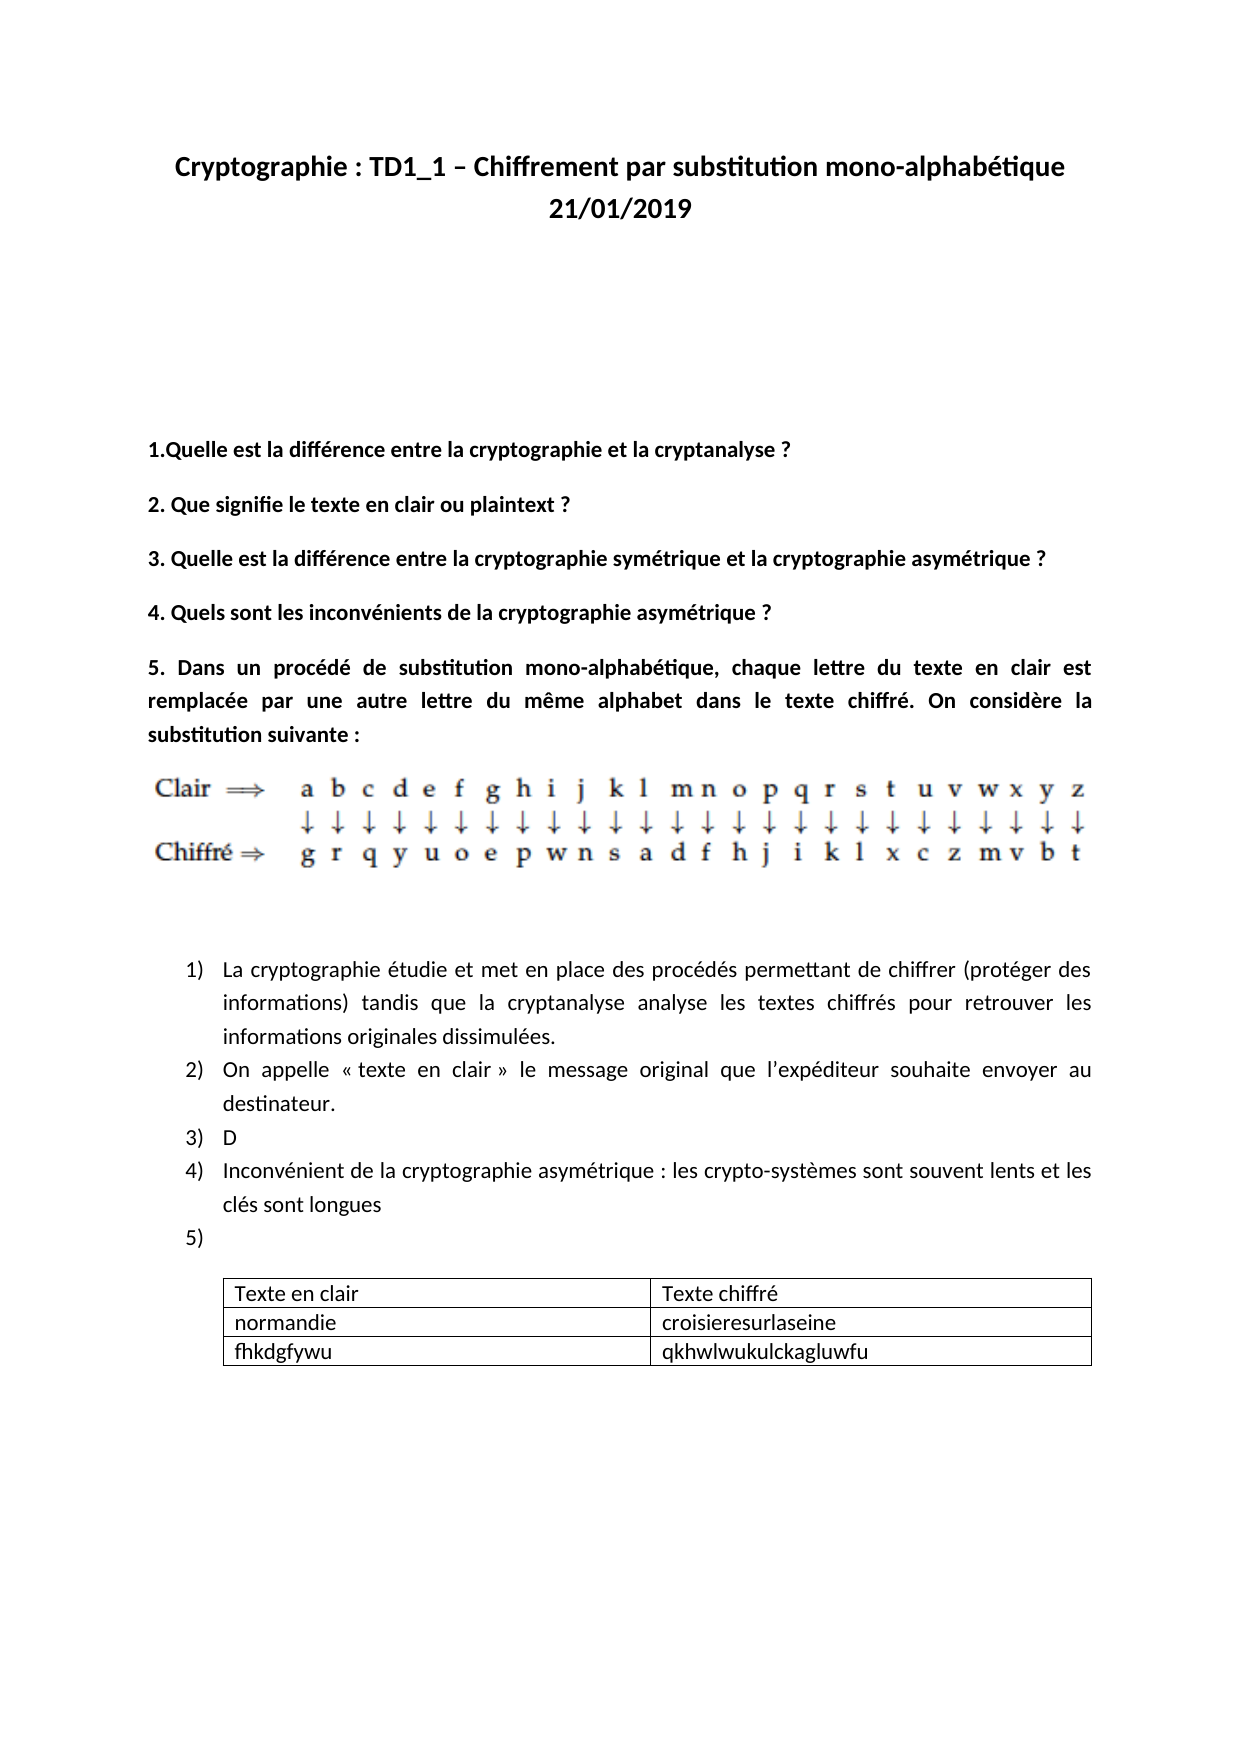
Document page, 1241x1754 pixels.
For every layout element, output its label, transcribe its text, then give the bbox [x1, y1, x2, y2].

table_cell qkhwlwukulckagluwfu [651, 1337, 1091, 1365]
table_header Texte chiffré [651, 1279, 1091, 1307]
picture [147, 774, 1093, 875]
table_header Texte en clair [224, 1279, 650, 1307]
table_cell croisieresurlaseine [651, 1308, 1091, 1336]
list D [185, 1123, 1093, 1151]
table_cell normandie [224, 1308, 650, 1336]
text 3. Quelle est la différence entre la cryptographie symétrique et la cryptographie asymétrique ? [148, 544, 1093, 572]
list On appelle « texte en clair » le message original que l’expéditeur souhaite envoyer au destinateur. [185, 1056, 1093, 1117]
text 1.Quelle est la différence entre la cryptographie et la cryptanalyse ? [148, 435, 1093, 463]
list Inconvénient de la cryptographie asymétrique : les crypto-systèmes sont souvent lents et les clés sont longues [185, 1156, 1093, 1218]
list La cryptographie étudie et met en place des procédés permettant de chiffrer (protéger des informations) tandis que la cryptanalyse analyse les textes chiffrés pour retrouver les informations originales dissimulées. [185, 955, 1093, 1050]
text 4. Quels sont les inconvénients de la cryptographie asymétrique ? [148, 598, 1093, 626]
table_cell fhkdgfywu [224, 1337, 650, 1365]
text Cryptographie : TD1_1 – Chiffrement par substitution mono-alphabétique 21/01/2019 [148, 148, 1093, 226]
text 2. Que signifie le texte en clair ou plaintext ? [148, 490, 1093, 518]
text 5. Dans un procédé de substitution mono-alphabétique, chaque lettre du texte en clair est remplacée par une autre lettre du même alphabet dans le texte chiffré. On considère la substitution suivante : [148, 653, 1093, 748]
